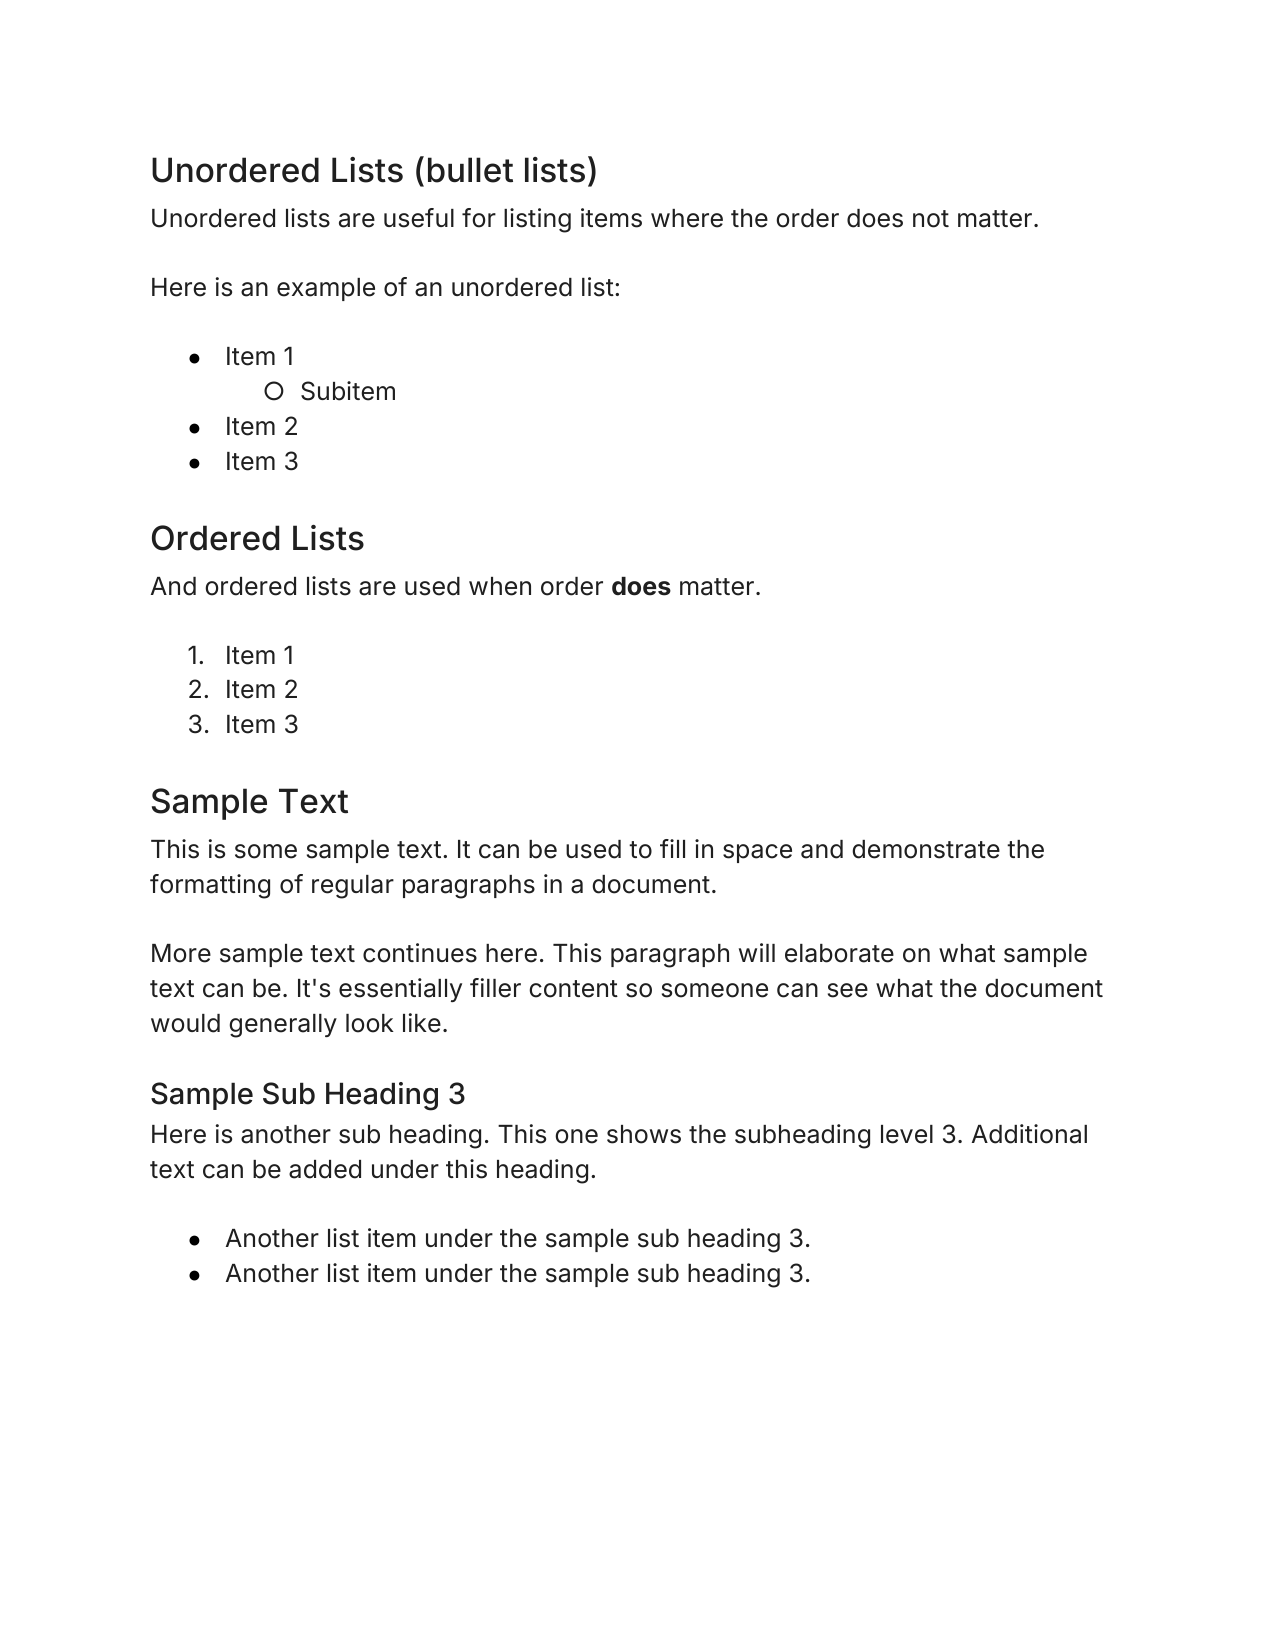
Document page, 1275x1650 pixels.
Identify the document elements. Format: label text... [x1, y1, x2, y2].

list Item 1 [187, 640, 1125, 670]
text Here is another sub heading. This one shows the subheading level 3. Additional text can be added under this heading. [150, 1119, 1125, 1184]
list Item 2 [187, 411, 1125, 441]
list Another list item under the sample sub heading 3. [187, 1258, 1125, 1288]
list Item 3 [187, 446, 1125, 476]
subtitle Ordered Lists [150, 518, 1125, 558]
list Item 2 [187, 675, 1125, 705]
subtitle Sample Sub Heading 3 [150, 1076, 1125, 1111]
text And ordered lists are used when order does matter. [150, 571, 1125, 601]
list Item 3 [187, 709, 1125, 739]
text More sample text continues here. This paragraph will elaborate on what sample text can be. It's essentially filler content so someone can see what the document would generally look like. [150, 938, 1125, 1038]
text Unordered lists are useful for listing items where the order does not matter. [150, 203, 1125, 233]
text Here is an example of an unordered list: [150, 272, 1125, 302]
text This is some sample text. It can be used to fill in space and demonstrate the formatting of regular paragraphs in a document. [150, 834, 1125, 899]
list Another list item under the sample sub heading 3. [187, 1223, 1125, 1254]
subtitle Unordered Lists (bullet lists) [150, 150, 1125, 190]
list Subitem [262, 376, 1125, 406]
subtitle Sample Text [150, 782, 1125, 822]
list Item 1 [187, 342, 1125, 372]
